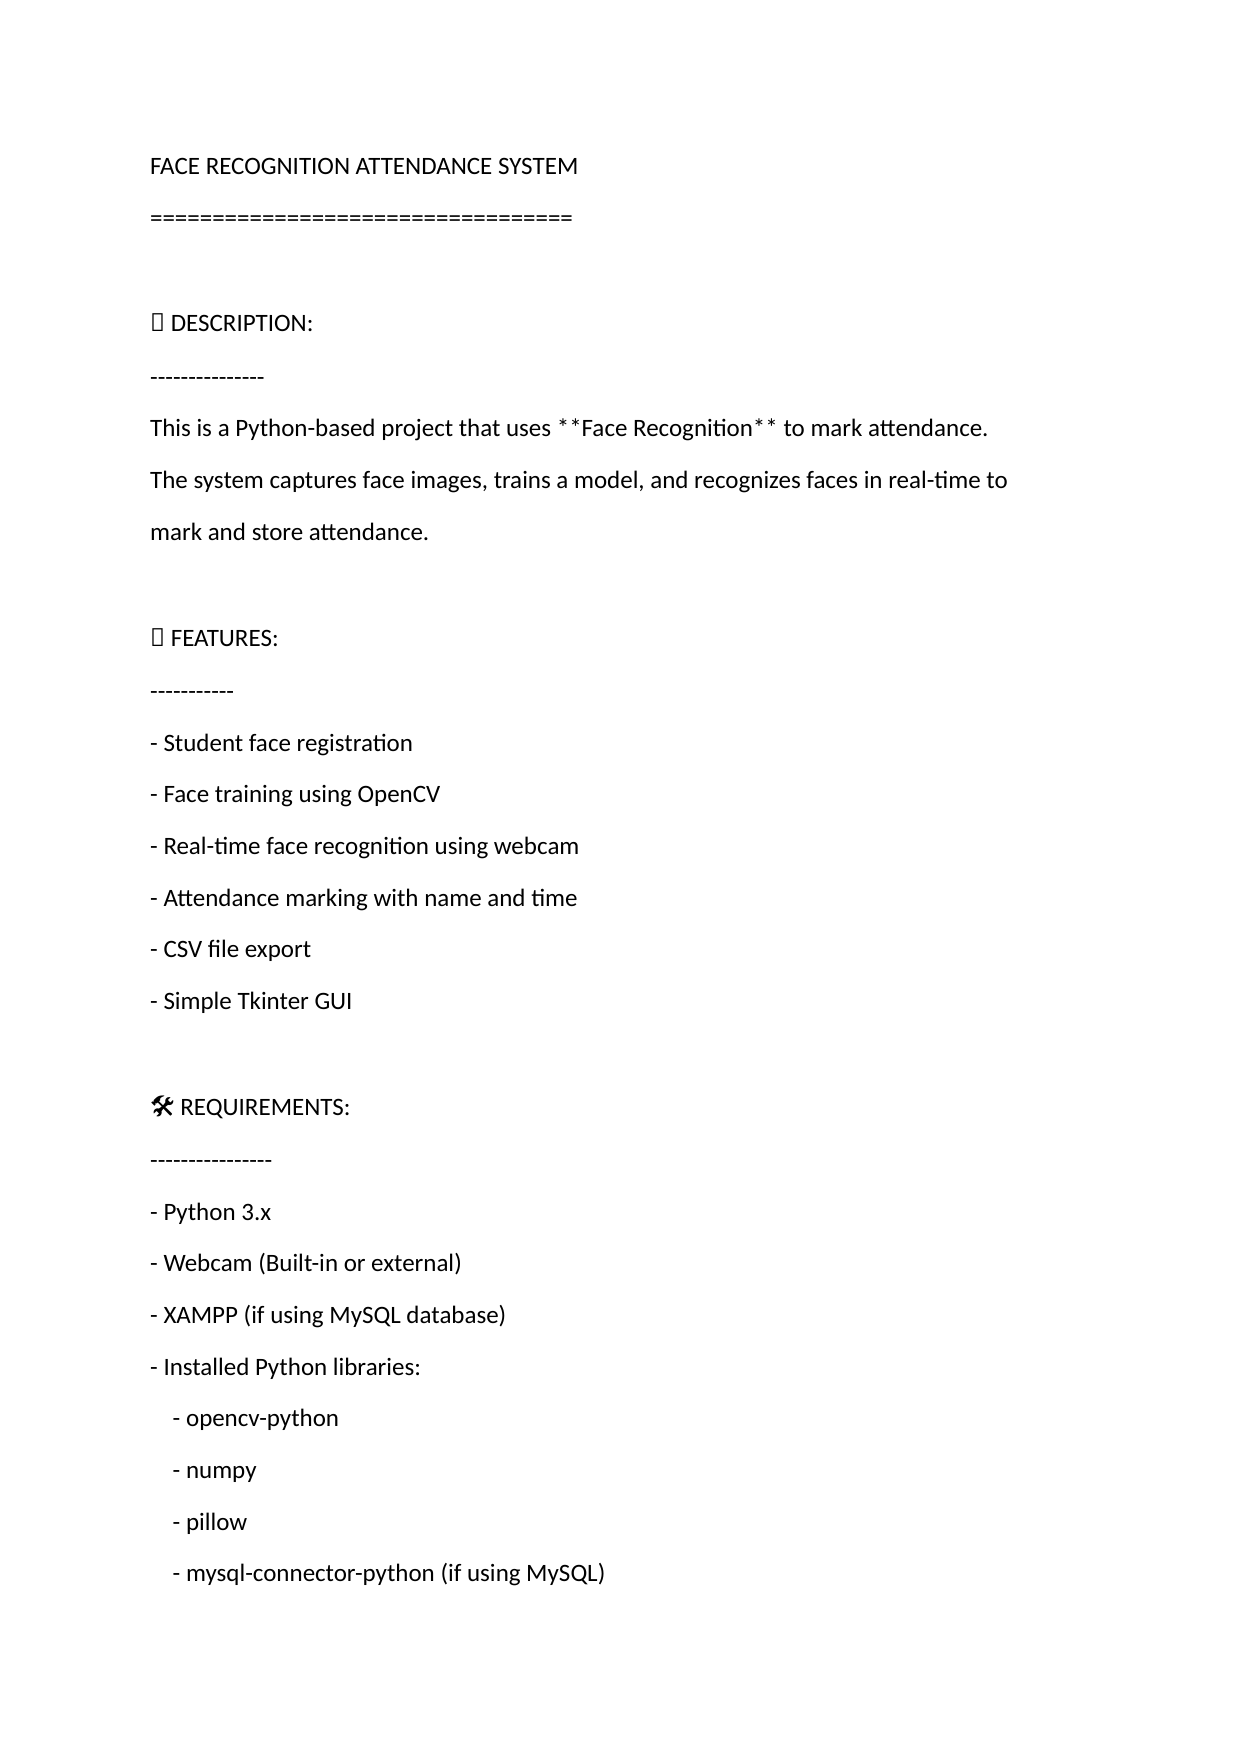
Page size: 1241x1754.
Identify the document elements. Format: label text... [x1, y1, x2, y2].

text - Real-time face recognition using webcam [150, 830, 1090, 861]
text ✅ FEATURES: [150, 619, 1090, 653]
text - pillow [150, 1506, 1090, 1536]
text - Simple Tkinter GUI [150, 985, 1090, 1016]
text - Face training using OpenCV [150, 778, 1090, 809]
text - Webcam (Built-in or external) [150, 1247, 1090, 1278]
text ---------------- [150, 1144, 1090, 1175]
text - mysql-connector-python (if using MySQL) [150, 1557, 1090, 1588]
text mark and store attendance. [150, 516, 1090, 546]
text - XAMPP (if using MySQL database) [150, 1299, 1090, 1330]
text - Attendance marking with name and time [150, 882, 1090, 912]
text - opencv-python [150, 1402, 1090, 1433]
text This is a Python-based project that uses **Face Recognition** to mark attendance. [150, 412, 1090, 443]
text ----------- [150, 675, 1090, 706]
text FACE RECOGNITION ATTENDANCE SYSTEM [150, 150, 1090, 181]
text - Installed Python libraries: [150, 1351, 1090, 1381]
text - CSV file export [150, 933, 1090, 964]
text ================================== [150, 202, 1090, 232]
text 🛠 REQUIREMENTS: [150, 1088, 1090, 1122]
text - Student face registration [150, 727, 1090, 757]
text The system captures face images, trains a model, and recognizes faces in real-time to [150, 464, 1090, 495]
text - Python 3.x [150, 1196, 1090, 1226]
text --------------- [150, 361, 1090, 391]
text - numpy [150, 1454, 1090, 1485]
text 📌 DESCRIPTION: [150, 305, 1090, 339]
